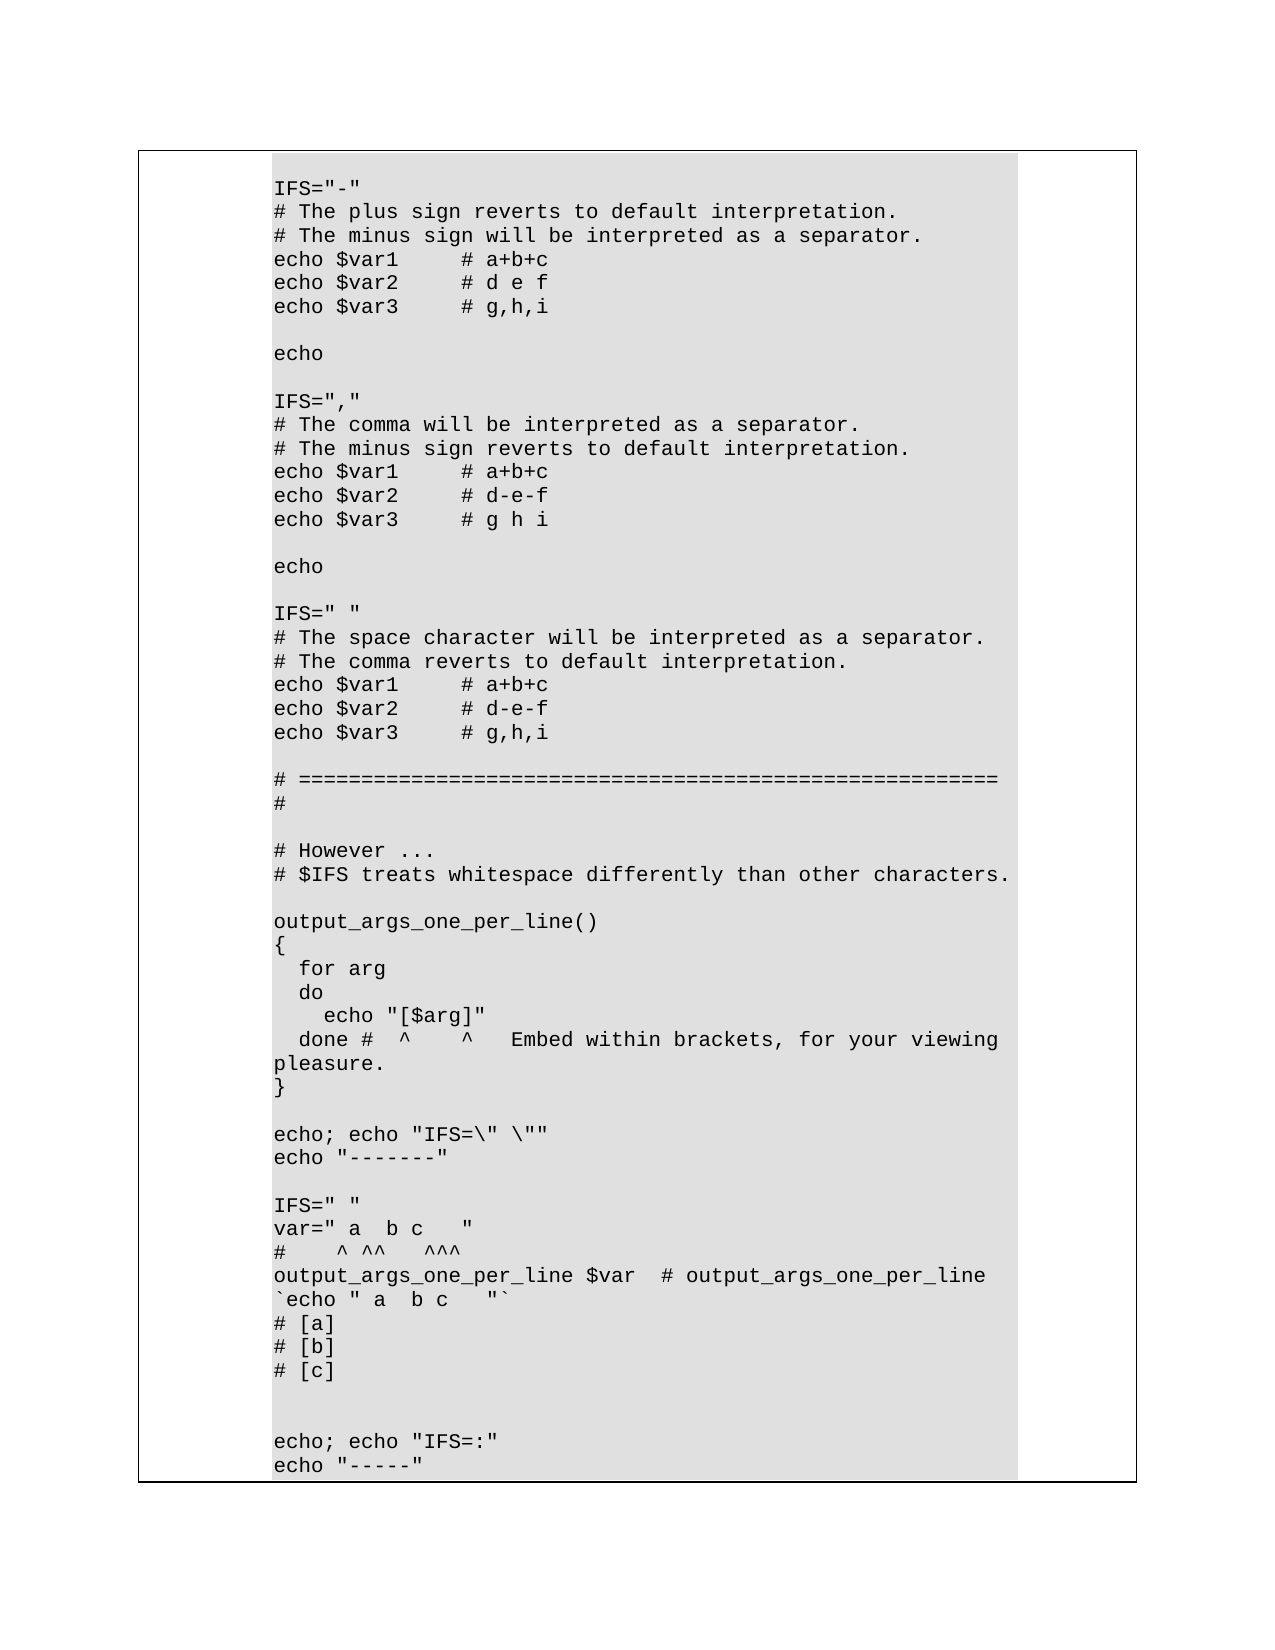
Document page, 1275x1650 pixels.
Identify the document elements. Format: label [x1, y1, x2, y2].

table_header [139, 151, 1136, 1481]
